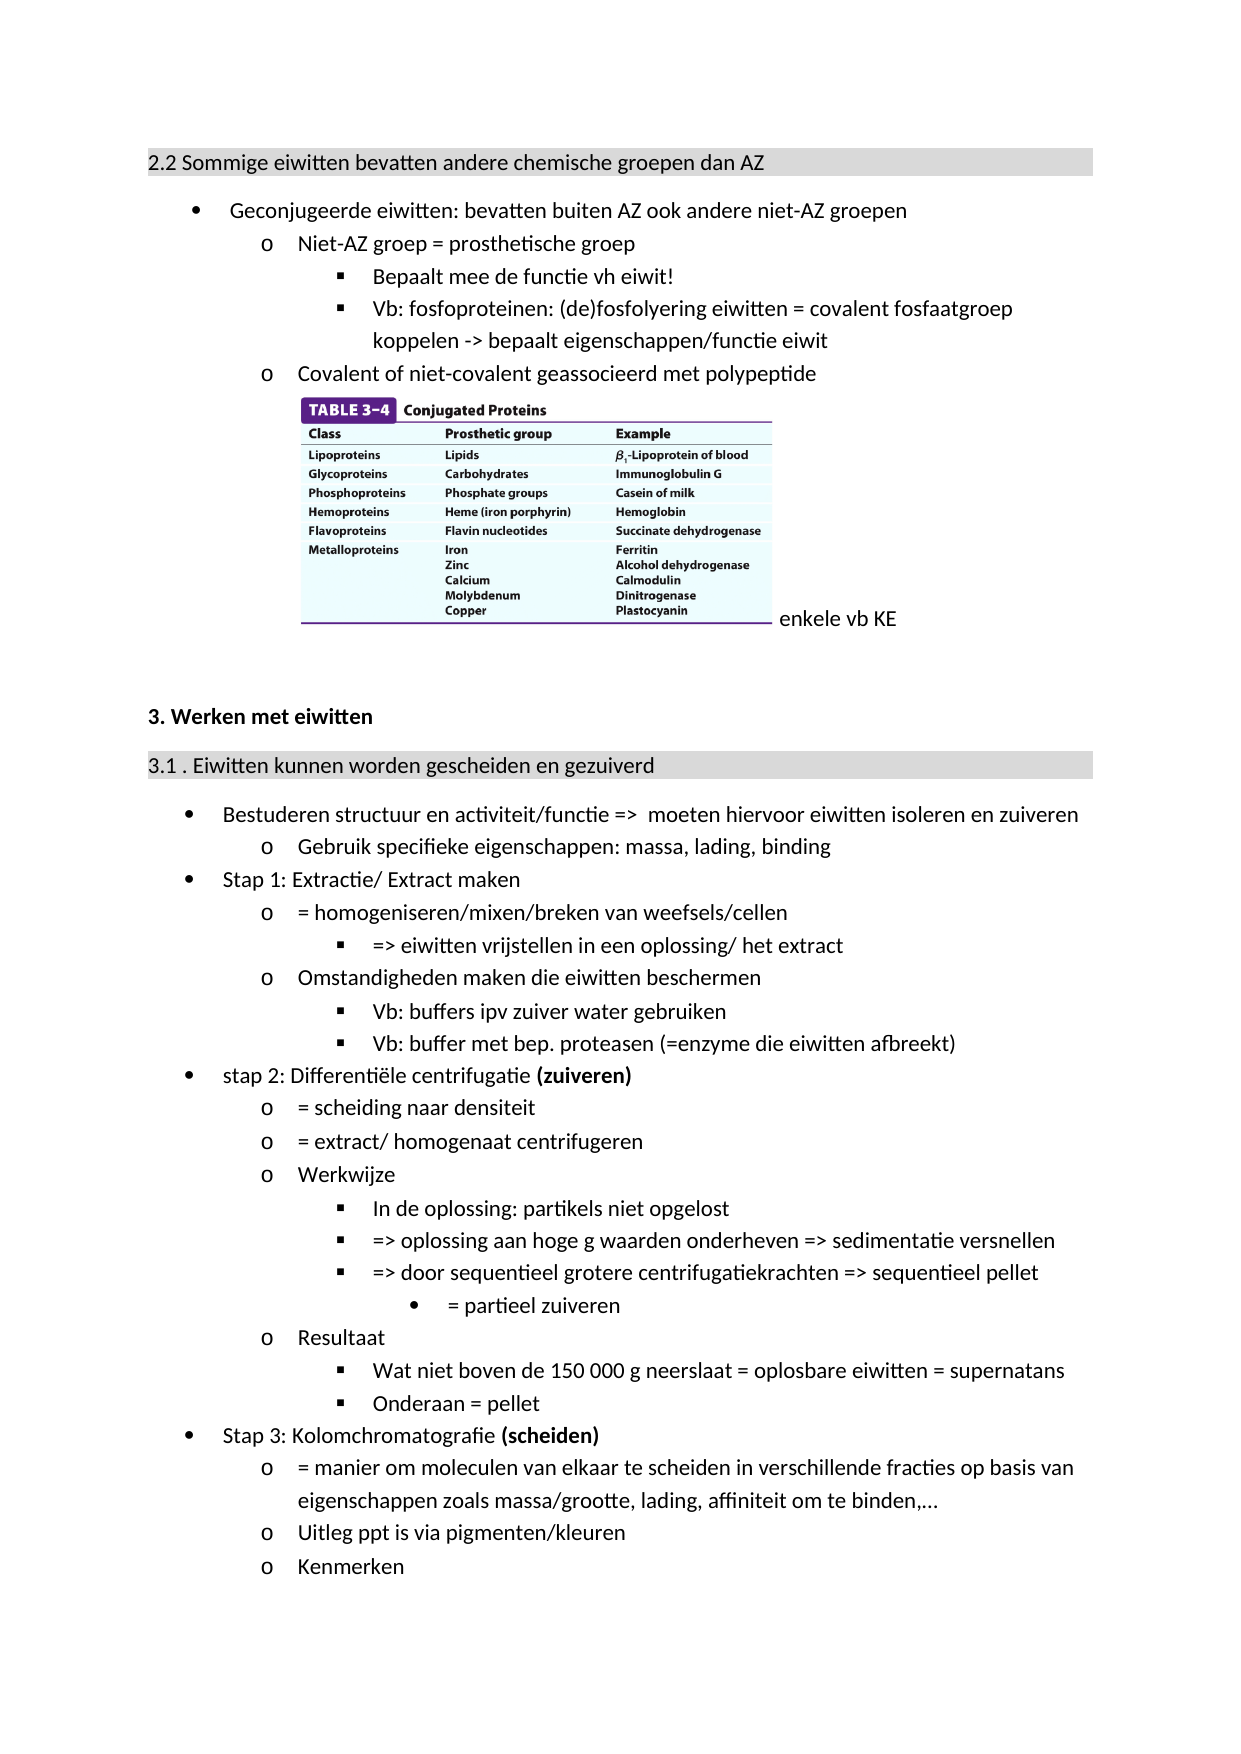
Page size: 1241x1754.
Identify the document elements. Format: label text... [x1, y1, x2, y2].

list = homogeniseren/mixen/breken van weefsels/cellen [260, 898, 1093, 927]
list Werkwijze [260, 1161, 1093, 1190]
list Geconjugeerde eiwitten: bevatten buiten AZ ook andere niet-AZ groepen [192, 196, 1093, 224]
text 3. Werken met eiwitten [148, 702, 1093, 730]
list Stap 3: Kolomchromatografie (scheiden) [185, 1421, 1093, 1449]
list Omstandigheden maken die eiwitten beschermen [260, 963, 1093, 993]
list Vb: buffers ipv zuiver water gebruiken [335, 997, 1093, 1025]
list stap 2: Differentiële centrifugatie (zuiveren) [185, 1061, 1093, 1089]
picture [297, 392, 780, 627]
list = partieel zuiveren [410, 1291, 1093, 1319]
list Stap 1: Extractie/ Extract maken [185, 866, 1093, 893]
list => door sequentieel grotere centrifugatiekrachten => sequentieel pellet [335, 1258, 1093, 1287]
text 2.2 Sommige eiwitten bevatten andere chemische groepen dan AZ [148, 148, 1093, 176]
list = scheiding naar densiteit [260, 1093, 1093, 1123]
list Wat niet boven de 150 000 g neerslaat = oplosbare eiwitten = supernatans [335, 1356, 1093, 1384]
list Bepaalt mee de functie vh eiwit! [335, 262, 1093, 290]
list Onderaan = pellet [335, 1389, 1093, 1417]
list Resultaat [260, 1323, 1093, 1352]
list Vb: buffer met bep. proteasen (=enzyme die eiwitten afbreekt) [335, 1029, 1093, 1057]
list = extract/ homogenaat centrifugeren [260, 1127, 1093, 1156]
list Niet-AZ groep = prosthetische groep [260, 229, 1093, 258]
list Kenmerken [260, 1552, 1093, 1581]
list Gebruik specifieke eigenschappen: massa, lading, binding [260, 832, 1093, 861]
list Covalent of niet-covalent geassocieerd met polypeptide [260, 359, 1093, 388]
list In de oplossing: partikels niet opgelost [335, 1194, 1093, 1222]
list = manier om moleculen van elkaar te scheiden in verschillende fracties op basis van eigenschappen zoals massa/grootte, lading, affiniteit om te binden,… [260, 1453, 1093, 1514]
list Bestuderen structuur en activiteit/functie => moeten hiervoor eiwitten isoleren en zuiveren [185, 800, 1093, 828]
list Vb: fosfoproteinen: (de)fosfolyering eiwitten = covalent fosfaatgroep koppelen -> bepaalt eigenschappen/functie eiwit [335, 294, 1093, 354]
list => oplossing aan hoge g waarden onderheven => sedimentatie versnellen [335, 1226, 1093, 1254]
text 3.1 . Eiwitten kunnen worden gescheiden en gezuiverd [148, 751, 1093, 779]
list => eiwitten vrijstellen in een oplossing/ het extract [335, 931, 1093, 959]
list Uitleg ppt is via pigmenten/kleuren [260, 1518, 1093, 1548]
